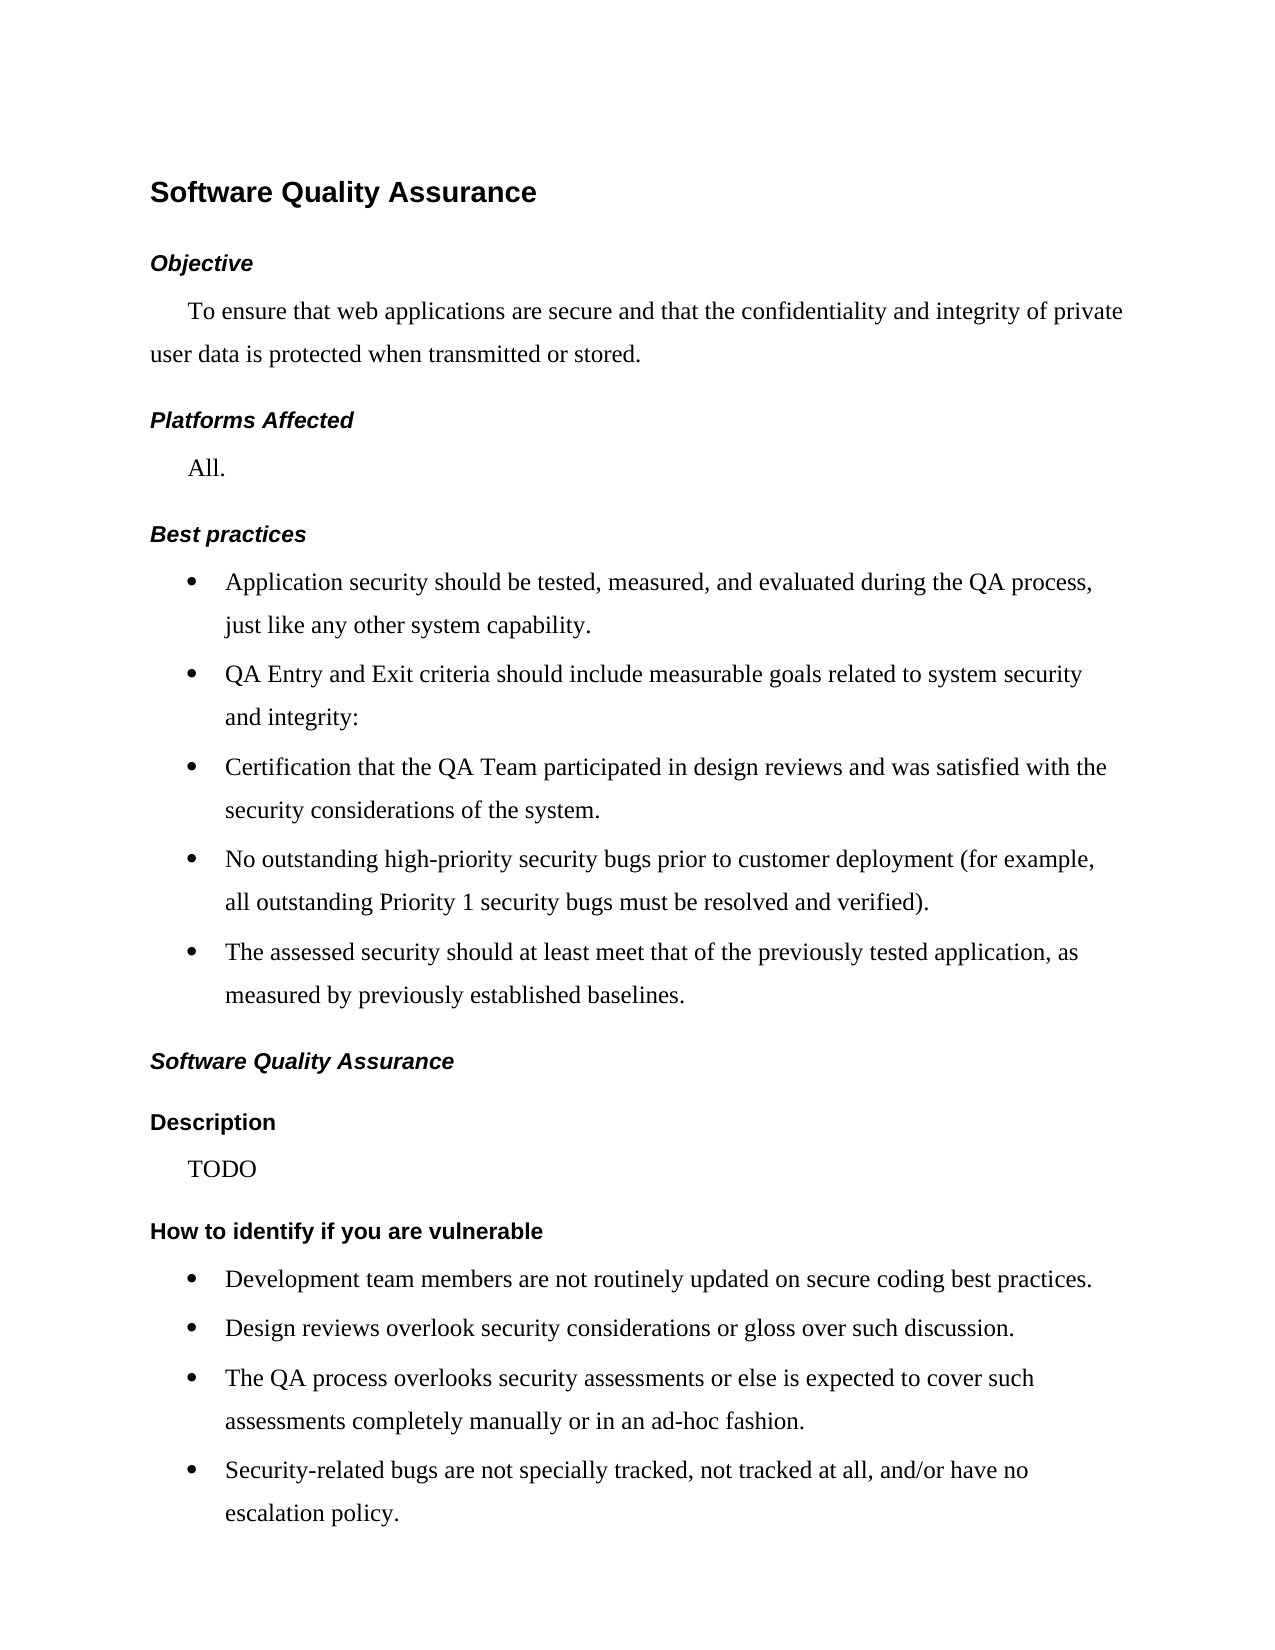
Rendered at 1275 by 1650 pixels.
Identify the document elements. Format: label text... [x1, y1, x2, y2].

list Application security should be tested, measured, and evaluated during the QA process, just like any other system capability. [187, 567, 1125, 639]
list QA Entry and Exit criteria should include measurable goals related to system security and integrity: [187, 659, 1125, 731]
text All. [150, 453, 1125, 482]
text Software Quality Assurance [150, 1048, 1125, 1074]
list Certification that the QA Team participated in design reviews and was satisfied with the security considerations of the system. [187, 752, 1125, 824]
list No outstanding high-priority security bugs prior to customer deployment (for example, all outstanding Priority 1 security bugs must be resolved and verified). [187, 844, 1125, 916]
list The QA process overlooks security assessments or else is expected to cover such assessments completely manually or in an ad-hoc fashion. [187, 1363, 1125, 1434]
text Best practices [150, 521, 1125, 547]
text TODO [150, 1154, 1125, 1183]
text Software Quality Assurance [150, 175, 1125, 208]
text To ensure that web applications are secure and that the confidentiality and integrity of private user data is protected when transmitted or stored. [150, 296, 1125, 368]
list Security-related bugs are not specially tracked, not tracked at all, and/or have no escalation policy. [187, 1455, 1125, 1527]
list Development team members are not routinely updated on secure coding best practices. [187, 1264, 1125, 1293]
list Design reviews overlook security considerations or gloss over such discussion. [187, 1313, 1125, 1342]
text Platforms Affected [150, 407, 1125, 434]
text Description [150, 1108, 1125, 1135]
text Objective [150, 250, 1125, 277]
list The assessed security should at least meet that of the previously tested application, as measured by previously established baselines. [187, 937, 1125, 1009]
text How to identify if you are vulnerable [150, 1218, 1125, 1244]
